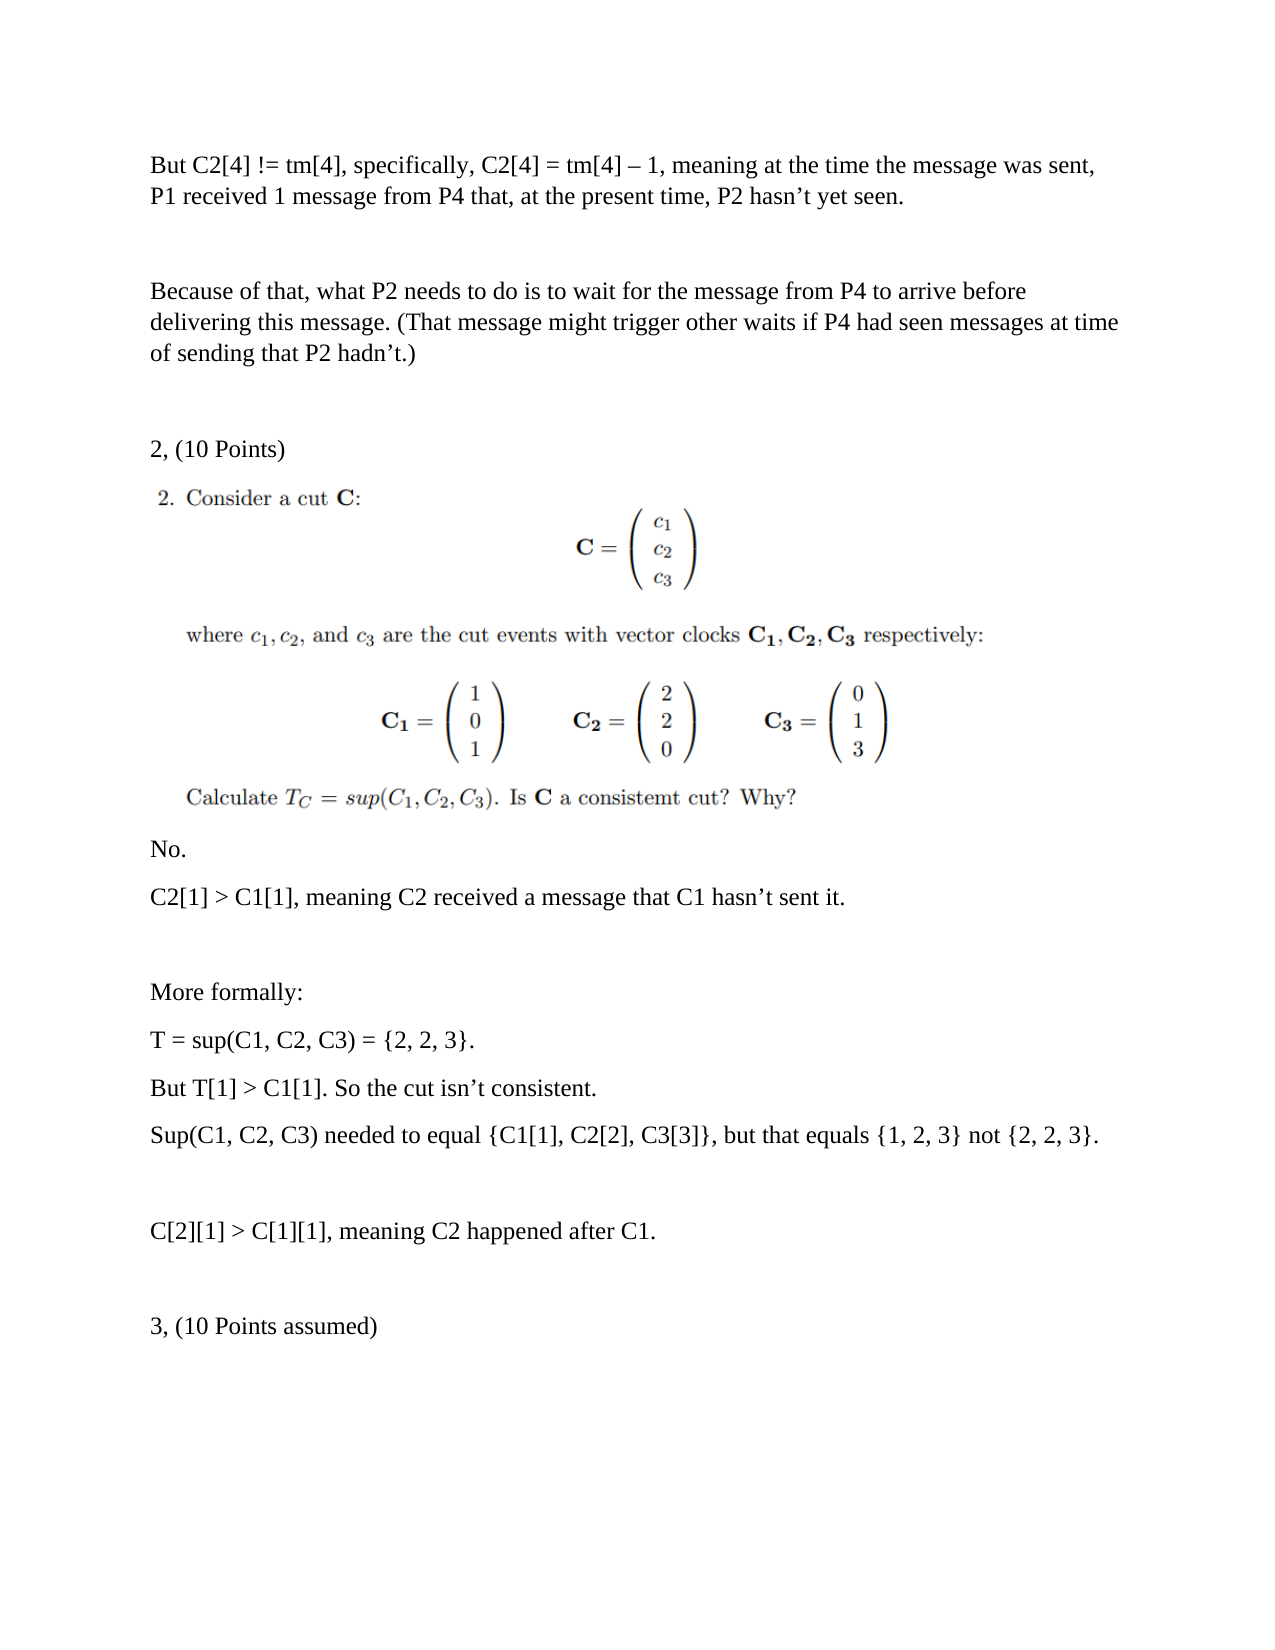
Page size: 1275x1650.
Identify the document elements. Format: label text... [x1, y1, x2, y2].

text More formally: [150, 977, 1125, 1006]
text T = sup(C1, C2, C3) = {2, 2, 3}. [150, 1025, 1125, 1054]
text But T[1] > C1[1]. So the cut isn’t consistent. [150, 1073, 1125, 1101]
text Sup(C1, C2, C3) needed to equal {C1[1], C2[2], C3[3]}, but that equals {1, 2, 3} not {2, 2, 3}. [150, 1120, 1125, 1149]
text C2[1] > C1[1], meaning C2 received a message that C1 hasn’t sent it. [150, 882, 1125, 911]
picture [150, 481, 1125, 816]
text But C2[4] != tm[4], specifically, C2[4] = tm[4] – 1, meaning at the time the message was sent, P1 received 1 message from P4 that, at the present time, P2 hasn’t yet seen. [150, 150, 1125, 210]
text Because of that, what P2 needs to do is to wait for the message from P4 to arrive before delivering this message. (That message might trigger other waits if P4 had seen messages at time of sending that P2 hadn’t.) [150, 276, 1125, 367]
text No. [150, 834, 1125, 863]
text C[2][1] > C[1][1], meaning C2 happened after C1. [150, 1216, 1125, 1244]
text 2, (10 Points) [150, 434, 1125, 463]
text 3, (10 Points assumed) [150, 1311, 1125, 1340]
